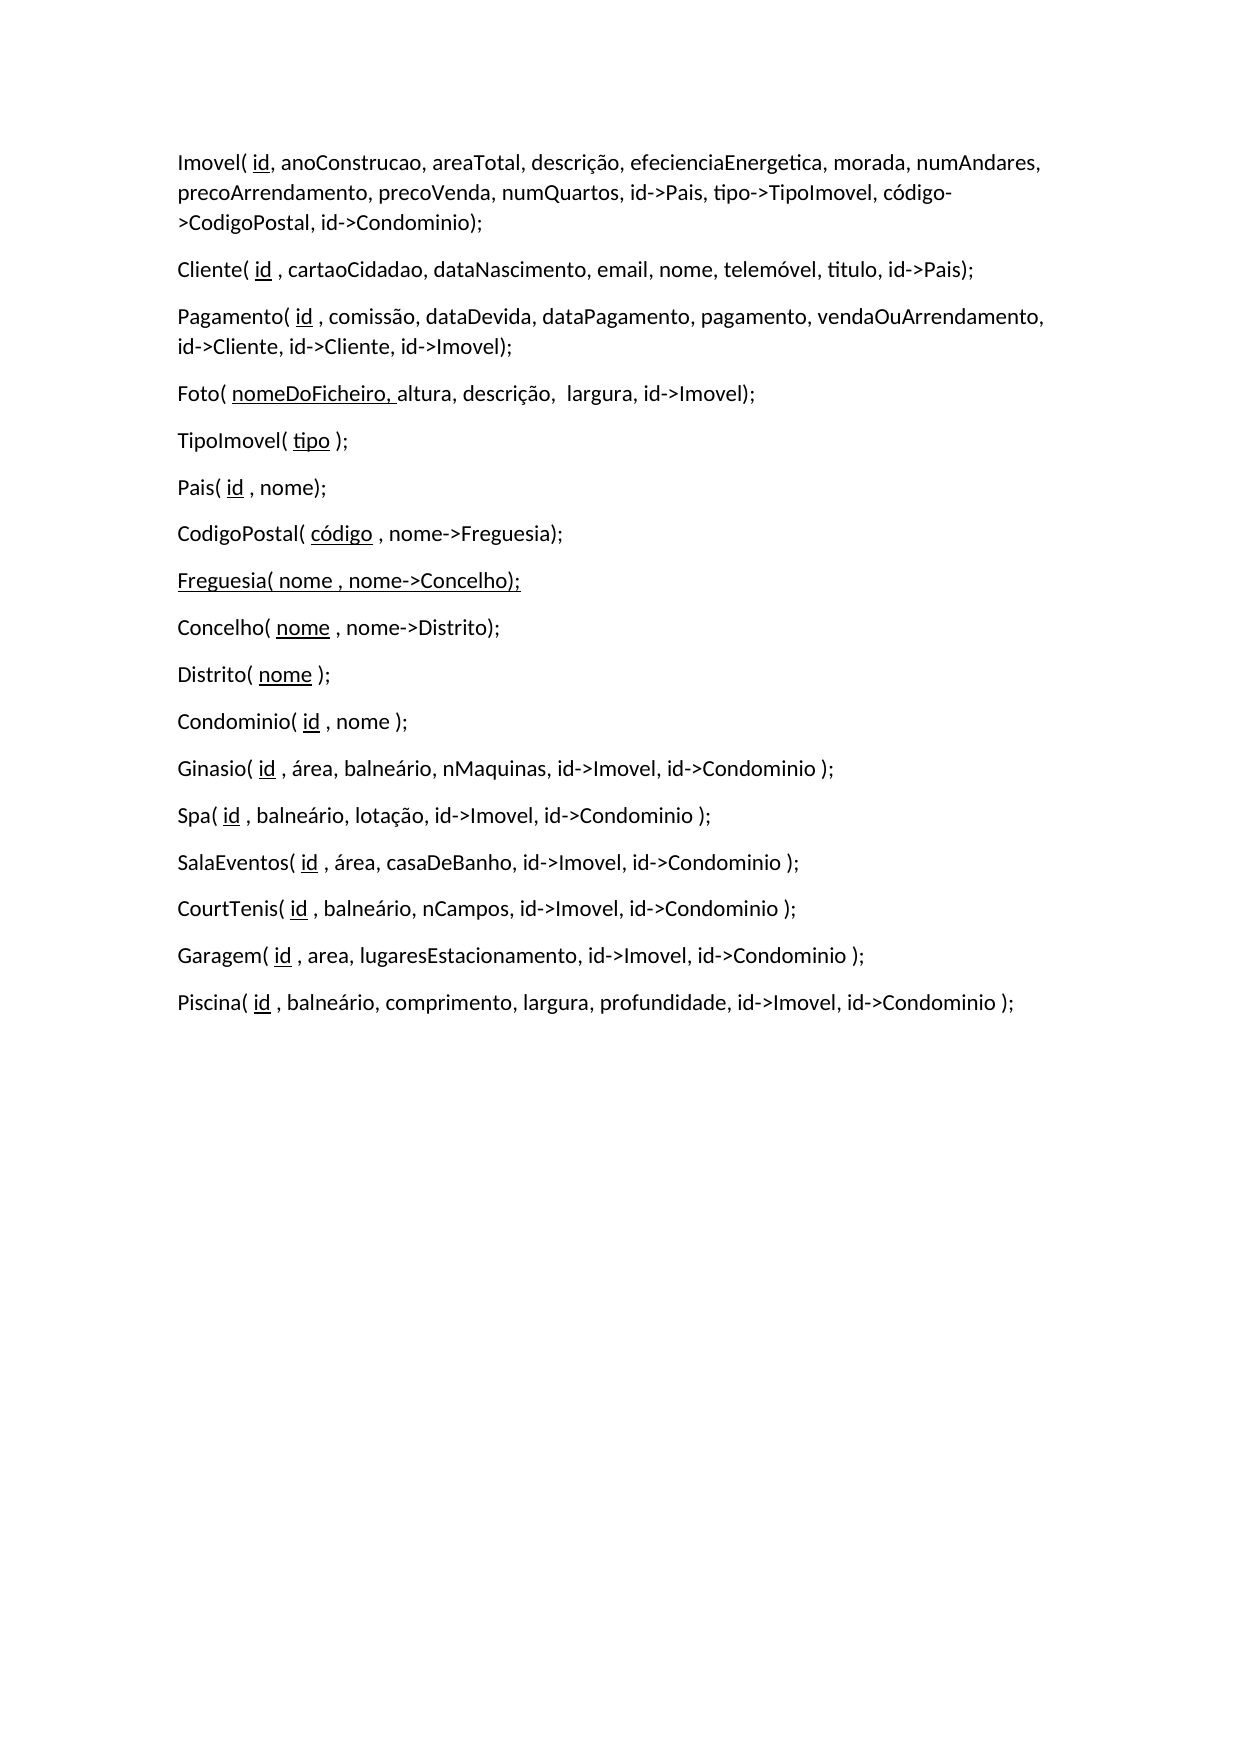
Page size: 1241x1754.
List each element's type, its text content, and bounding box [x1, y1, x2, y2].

text Cliente( id , cartaoCidadao, dataNascimento, email, nome, telemóvel, titulo, id->Pais); [177, 255, 1063, 283]
text Distrito( nome ); [177, 660, 1063, 688]
text Pais( id , nome); [177, 473, 1063, 501]
text Ginasio( id , área, balneário, nMaquinas, id->Imovel, id->Condominio ); [177, 754, 1063, 782]
text TipoImovel( tipo ); [177, 426, 1063, 454]
text Garagem( id , area, lugaresEstacionamento, id->Imovel, id->Condominio ); [177, 941, 1063, 969]
text Concelho( nome , nome->Distrito); [177, 613, 1063, 641]
text Condominio( id , nome ); [177, 707, 1063, 735]
text Imovel( id, anoConstrucao, areaTotal, descrição, efecienciaEnergetica, morada, numAndares, precoArrendamento, precoVenda, numQuartos, id->Pais, tipo->TipoImovel, código->CodigoPostal, id->Condominio); [177, 148, 1063, 236]
text Foto( nomeDoFicheiro, altura, descrição, largura, id->Imovel); [177, 379, 1063, 407]
text Spa( id , balneário, lotação, id->Imovel, id->Condominio ); [177, 801, 1063, 829]
text SalaEventos( id , área, casaDeBanho, id->Imovel, id->Condominio ); [177, 848, 1063, 876]
text Pagamento( id , comissão, dataDevida, dataPagamento, pagamento, vendaOuArrendamento, id->Cliente, id->Cliente, id->Imovel); [177, 302, 1063, 360]
text Freguesia( nome , nome->Concelho); [177, 566, 1063, 594]
text CodigoPostal( código , nome->Freguesia); [177, 519, 1063, 547]
text CourtTenis( id , balneário, nCampos, id->Imovel, id->Condominio ); [177, 894, 1063, 922]
text Piscina( id , balneário, comprimento, largura, profundidade, id->Imovel, id->Condominio ); [177, 988, 1063, 1016]
